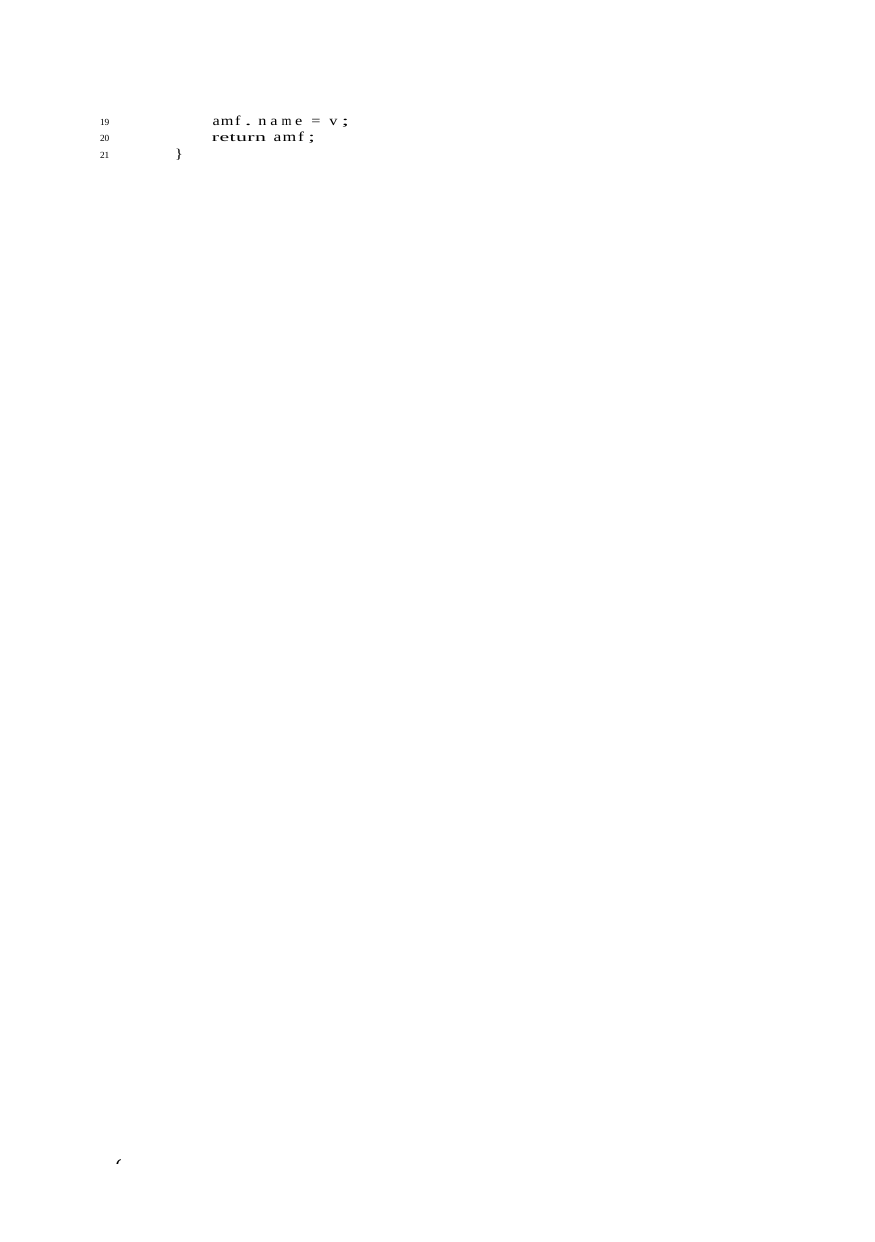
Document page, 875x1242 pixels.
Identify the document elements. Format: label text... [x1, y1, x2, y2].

list return amf ; [100, 129, 778, 145]
list amf . n a m e = v ; [100, 112, 778, 128]
list } [100, 146, 778, 161]
